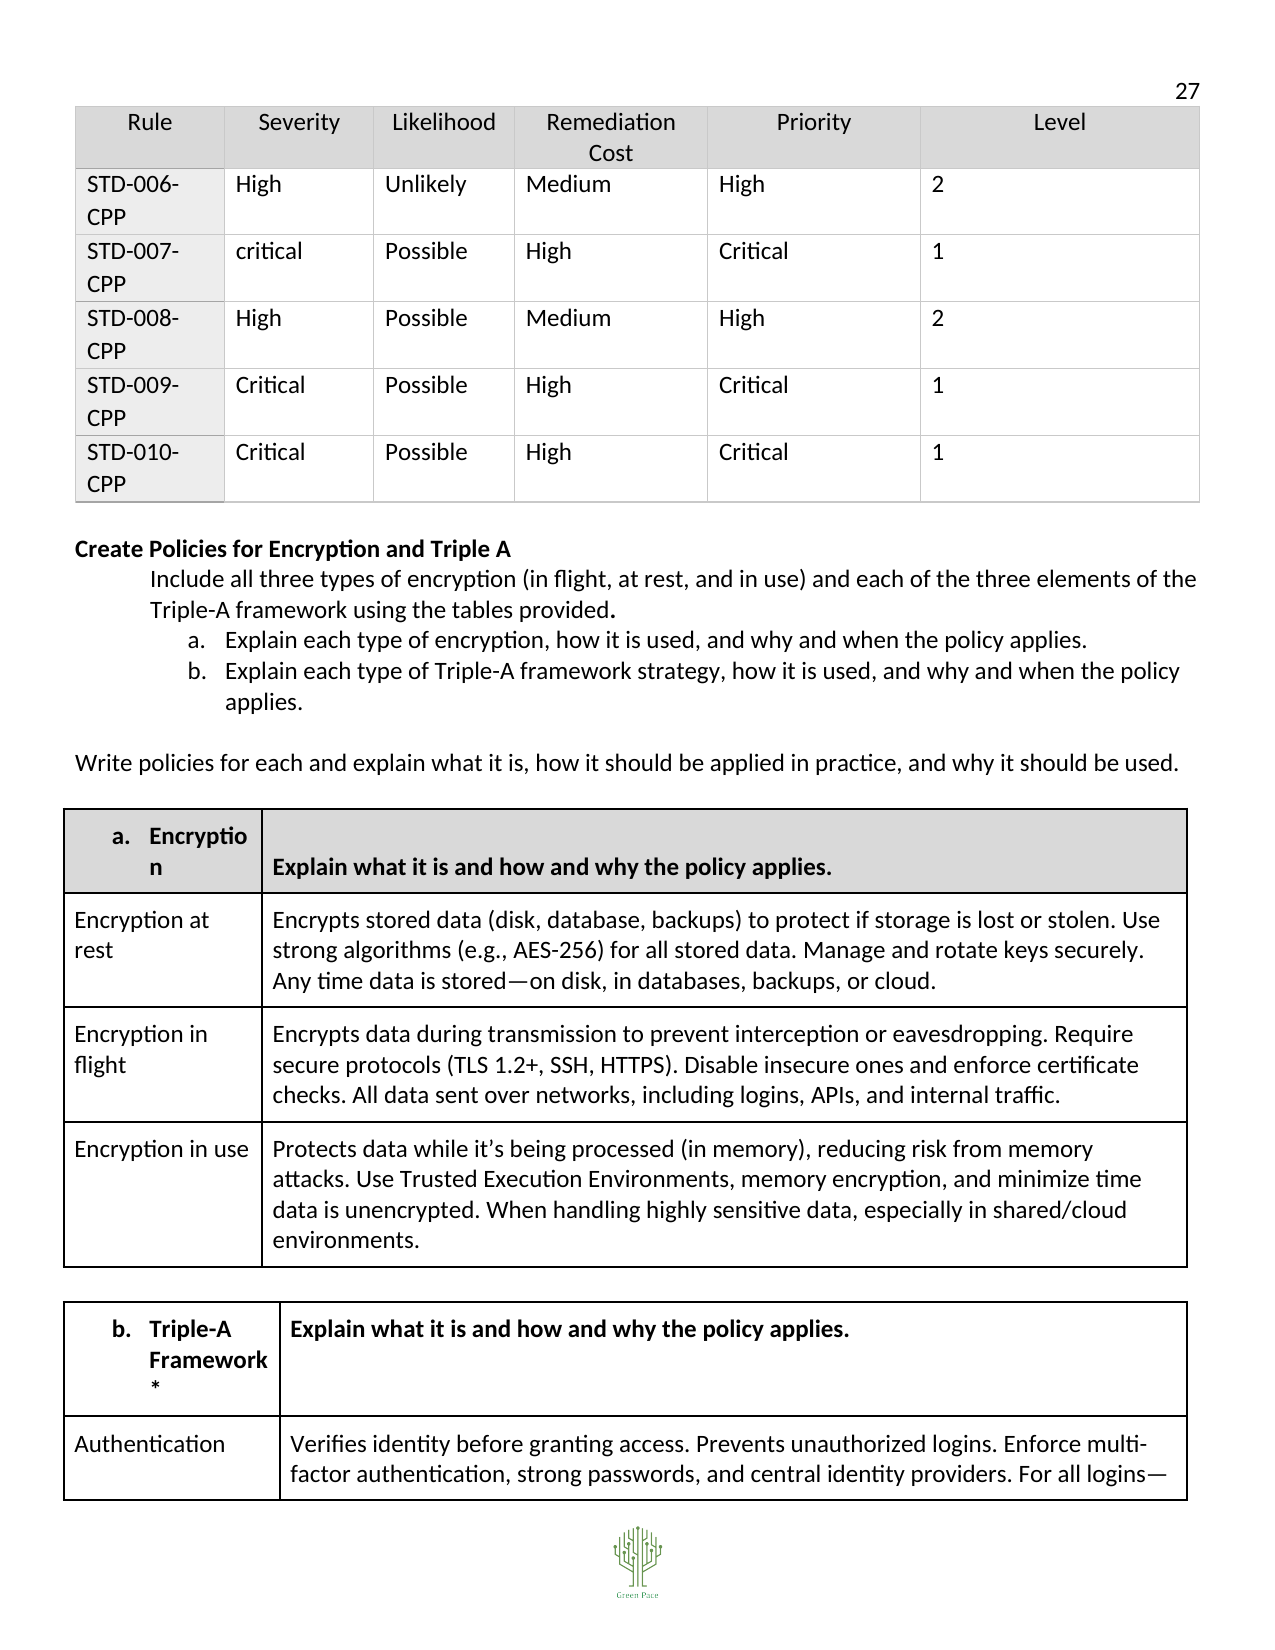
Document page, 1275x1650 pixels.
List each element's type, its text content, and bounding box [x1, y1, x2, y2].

table_cell Critical [708, 235, 920, 301]
table_header Explain what it is and how and why the policy applies. [281, 1303, 1186, 1415]
table_cell Critical [225, 436, 373, 501]
table_cell High [515, 235, 707, 301]
table_cell High [225, 302, 373, 368]
table_cell 1 [921, 369, 1199, 435]
table_cell Protects data while it’s being processed (in memory), reducing risk from memory attacks. Use Trusted Execution Environments, memory encryption, and minimize time data is unencrypted. When handling highly sensitive data, especially in shared/cloud environments. [263, 1123, 1186, 1266]
table_cell 2 [921, 169, 1199, 234]
table_header Likelihood [374, 107, 514, 168]
table_cell High [708, 169, 920, 234]
table_cell High [708, 302, 920, 368]
table_cell STD-008-CPP [76, 302, 224, 368]
table_cell 1 [921, 436, 1199, 501]
table_header Explain what it is and how and why the policy applies. [263, 810, 1186, 892]
table_cell STD-007-CPP [76, 235, 224, 301]
table_header Level [921, 107, 1199, 168]
table_cell High [515, 369, 707, 435]
table_cell STD-006-CPP [76, 169, 224, 234]
table_cell High [225, 169, 373, 234]
table_cell 2 [921, 302, 1199, 368]
table_cell Critical [708, 436, 920, 501]
table_cell Possible [374, 302, 514, 368]
table_cell Encryption in use [65, 1123, 261, 1266]
table_cell Possible [374, 436, 514, 501]
table_cell Authentication [65, 1417, 279, 1499]
table_cell Encryption at rest [65, 894, 261, 1006]
table_cell Encrypts stored data (disk, database, backups) to protect if storage is lost or stolen. Use strong algorithms (e.g., AES-256) for all stored data. Manage and rotate keys securely. Any time data is stored—on disk, in databases, backups, or cloud. [263, 894, 1186, 1006]
table_cell Medium [515, 302, 707, 368]
subtitle Create Policies for Encryption and Triple A [75, 533, 1200, 563]
table_cell Possible [374, 369, 514, 435]
table_cell Encrypts data during transmission to prevent interception or eavesdropping. Require secure protocols (TLS 1.2+, SSH, HTTPS). Disable insecure ones and enforce certificate checks. All data sent over networks, including logins, APIs, and internal traffic. [263, 1008, 1186, 1121]
table_header Encryption [65, 810, 261, 892]
table_cell 1 [921, 235, 1199, 301]
table_header Remediation Cost [515, 107, 707, 168]
list Explain each type of Triple-A framework strategy, how it is used, and why and when the policy applies. [187, 655, 1200, 716]
text Write policies for each and explain what it is, how it should be applied in practice, and why it should be used. [75, 747, 1200, 777]
table_header Triple-A Framework* [65, 1303, 279, 1415]
table_header Rule [76, 107, 224, 168]
picture [605, 1521, 670, 1606]
table_cell Encryption in flight [65, 1008, 261, 1121]
table_cell Critical [225, 369, 373, 435]
table_cell Possible [374, 235, 514, 301]
table_cell Medium [515, 169, 707, 234]
table_cell Critical [708, 369, 920, 435]
table_cell Unlikely [374, 169, 514, 234]
table_header Severity [225, 107, 373, 168]
text Include all three types of encryption (in flight, at rest, and in use) and each of the three elements of the Triple-A framework using the tables provided. [150, 563, 1200, 624]
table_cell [281, 1417, 1186, 1499]
table_cell critical [225, 235, 373, 301]
table_header Priority [708, 107, 920, 168]
table_cell High [515, 436, 707, 501]
table_cell STD-009-CPP [76, 369, 224, 435]
list Explain each type of encryption, how it is used, and why and when the policy applies. [187, 624, 1200, 655]
table_cell STD-010-CPP [76, 436, 224, 501]
